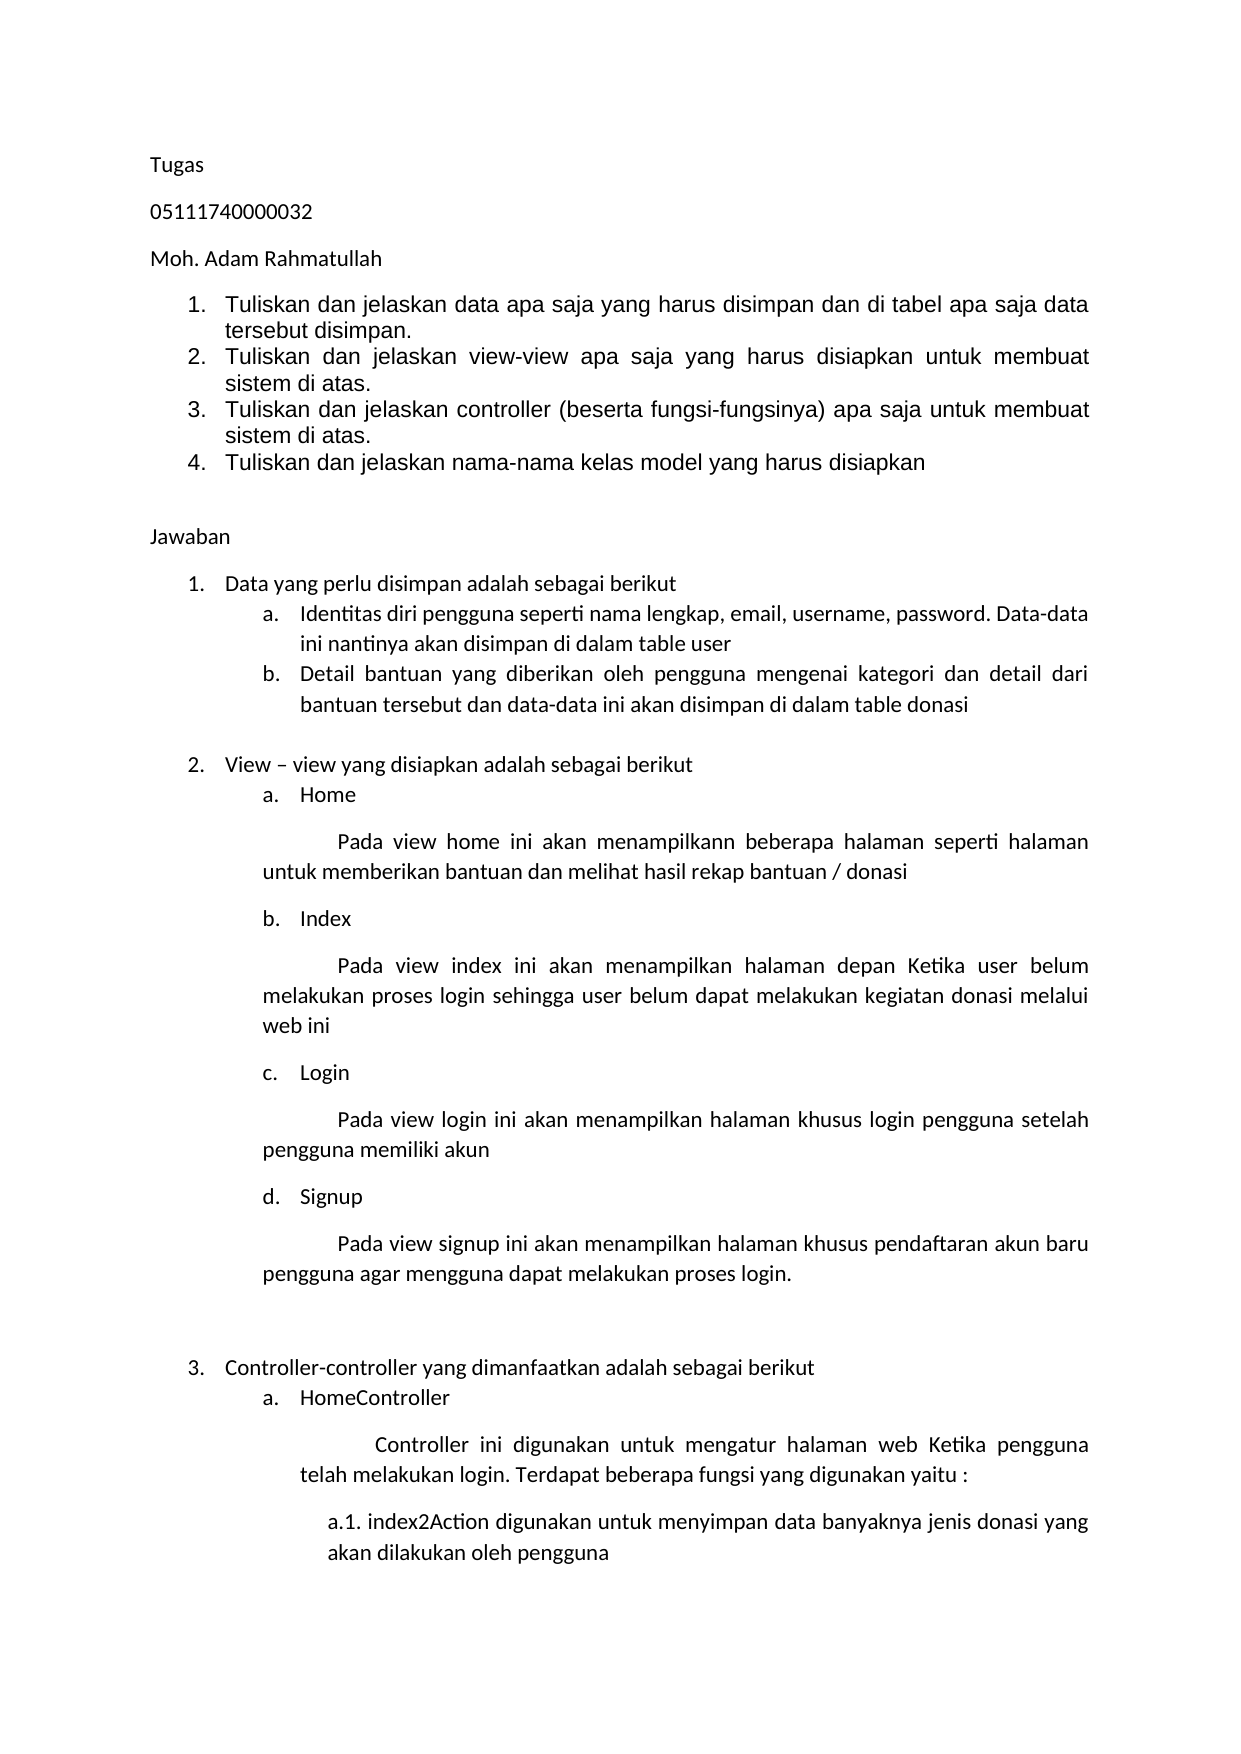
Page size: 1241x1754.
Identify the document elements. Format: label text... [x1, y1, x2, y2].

text Pada view home ini akan menampilkann beberapa halaman seperti halaman untuk memberikan bantuan dan melihat hasil rekap bantuan / donasi [262, 827, 1090, 885]
list View – view yang disiapkan adalah sebagai berikut [187, 750, 1090, 778]
list Login [262, 1058, 1090, 1086]
text Pada view signup ini akan menampilkan halaman khusus pendaftaran akun baru pengguna agar mengguna dapat melakukan proses login. [262, 1229, 1090, 1287]
list Home [262, 780, 1090, 808]
list Controller-controller yang dimanfaatkan adalah sebagai berikut [187, 1353, 1090, 1381]
list HomeController [262, 1383, 1090, 1411]
text Tugas [150, 150, 1090, 178]
list Tuliskan dan jelaskan nama-nama kelas model yang harus disiapkan [187, 449, 1090, 475]
text Moh. Adam Rahmatullah [150, 244, 1090, 272]
list Tuliskan dan jelaskan data apa saja yang harus disimpan dan di tabel apa saja data tersebut disimpan. [187, 291, 1090, 343]
text Pada view index ini akan menampilkan halaman depan Ketika user belum melakukan proses login sehingga user belum dapat melakukan kegiatan donasi melalui web ini [262, 951, 1090, 1039]
list Index [262, 904, 1090, 932]
text Pada view login ini akan menampilkan halaman khusus login pengguna setelah pengguna memiliki akun [262, 1105, 1090, 1163]
list Tuliskan dan jelaskan controller (beserta fungsi-fungsinya) apa saja untuk membuat sistem di atas. [187, 396, 1090, 449]
text Jawaban [150, 522, 1090, 550]
list Tuliskan dan jelaskan view-view apa saja yang harus disiapkan untuk membuat sistem di atas. [187, 343, 1090, 396]
list Data yang perlu disimpan adalah sebagai berikut [187, 569, 1090, 597]
text 05111740000032 [150, 197, 1090, 225]
text Controller ini digunakan untuk mengatur halaman web Ketika pengguna telah melakukan login. Terdapat beberapa fungsi yang digunakan yaitu : [300, 1430, 1090, 1488]
text a.1. index2Action digunakan untuk menyimpan data banyaknya jenis donasi yang akan dilakukan oleh pengguna [150, 1507, 1090, 1566]
list Signup [262, 1182, 1090, 1210]
list Detail bantuan yang diberikan oleh pengguna mengenai kategori dan detail dari bantuan tersebut dan data-data ini akan disimpan di dalam table donasi [262, 659, 1090, 718]
list Identitas diri pengguna seperti nama lengkap, email, username, password. Data-data ini nantinya akan disimpan di dalam table user [262, 599, 1090, 657]
